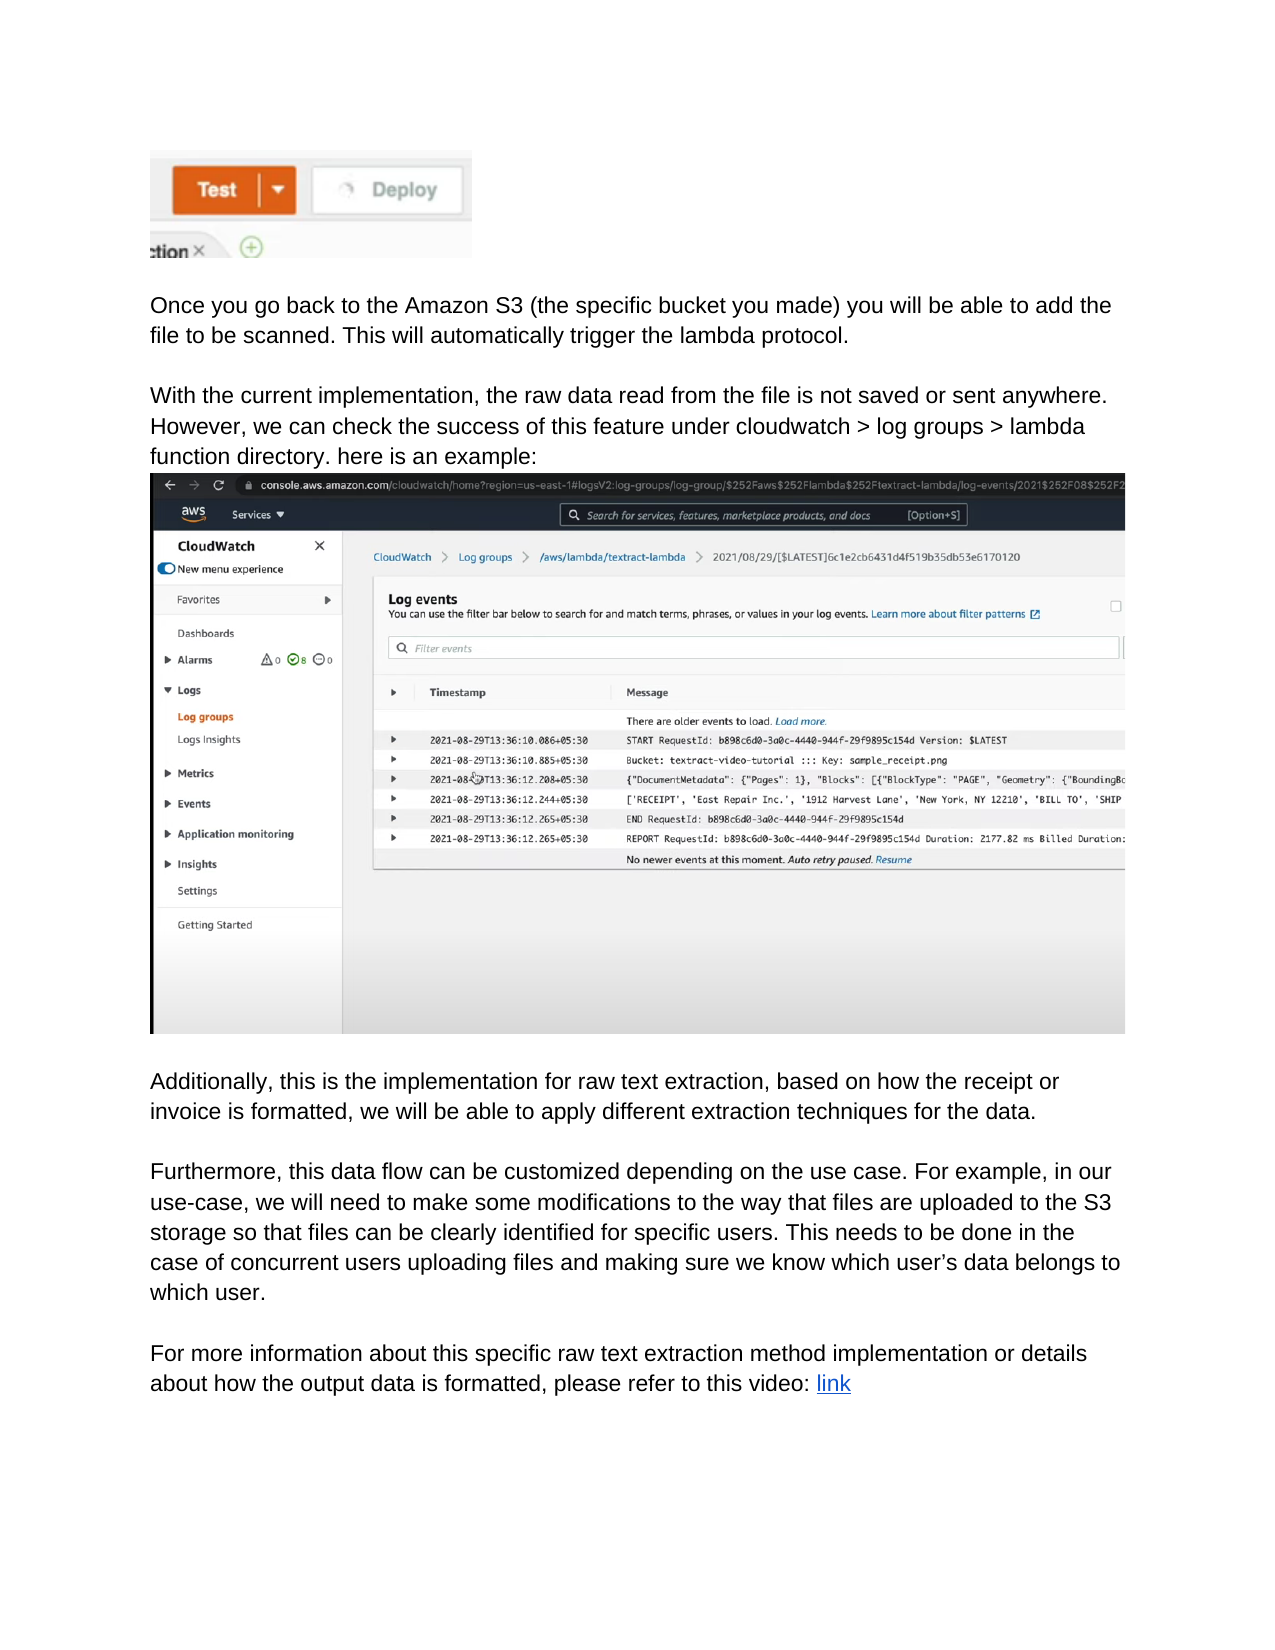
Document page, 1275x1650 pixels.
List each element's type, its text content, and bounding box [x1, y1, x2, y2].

picture [150, 473, 1125, 1034]
text Additionally, this is the implementation for raw text extraction, based on how the receipt or invoice is formatted, we will be able to apply different extraction techniques for the data. [150, 1068, 1125, 1124]
text Once you go back to the Amazon S3 (the specific bucket you made) you will be able to add the file to be scanned. This will automatically trigger the lambda protocol. [150, 292, 1125, 348]
picture [150, 150, 472, 258]
text Furthermore, this data flow can be customized depending on the use case. For example, in our use-case, we will need to make some modifications to the way that files are uploaded to the S3 storage so that files can be clearly identified for specific users. This needs to be done in the case of concurrent users uploading files and making sure we know which user’s data belongs to which user. [150, 1158, 1125, 1305]
text For more information about this specific raw text extraction method implementation or details about how the output data is formatted, please refer to this video: link [150, 1339, 1125, 1396]
text With the current implementation, the raw data read from the file is not saved or sent anywhere. However, we can check the success of this feature under cloudwatch > log groups > lambda function directory. here is an example: [150, 382, 1125, 469]
